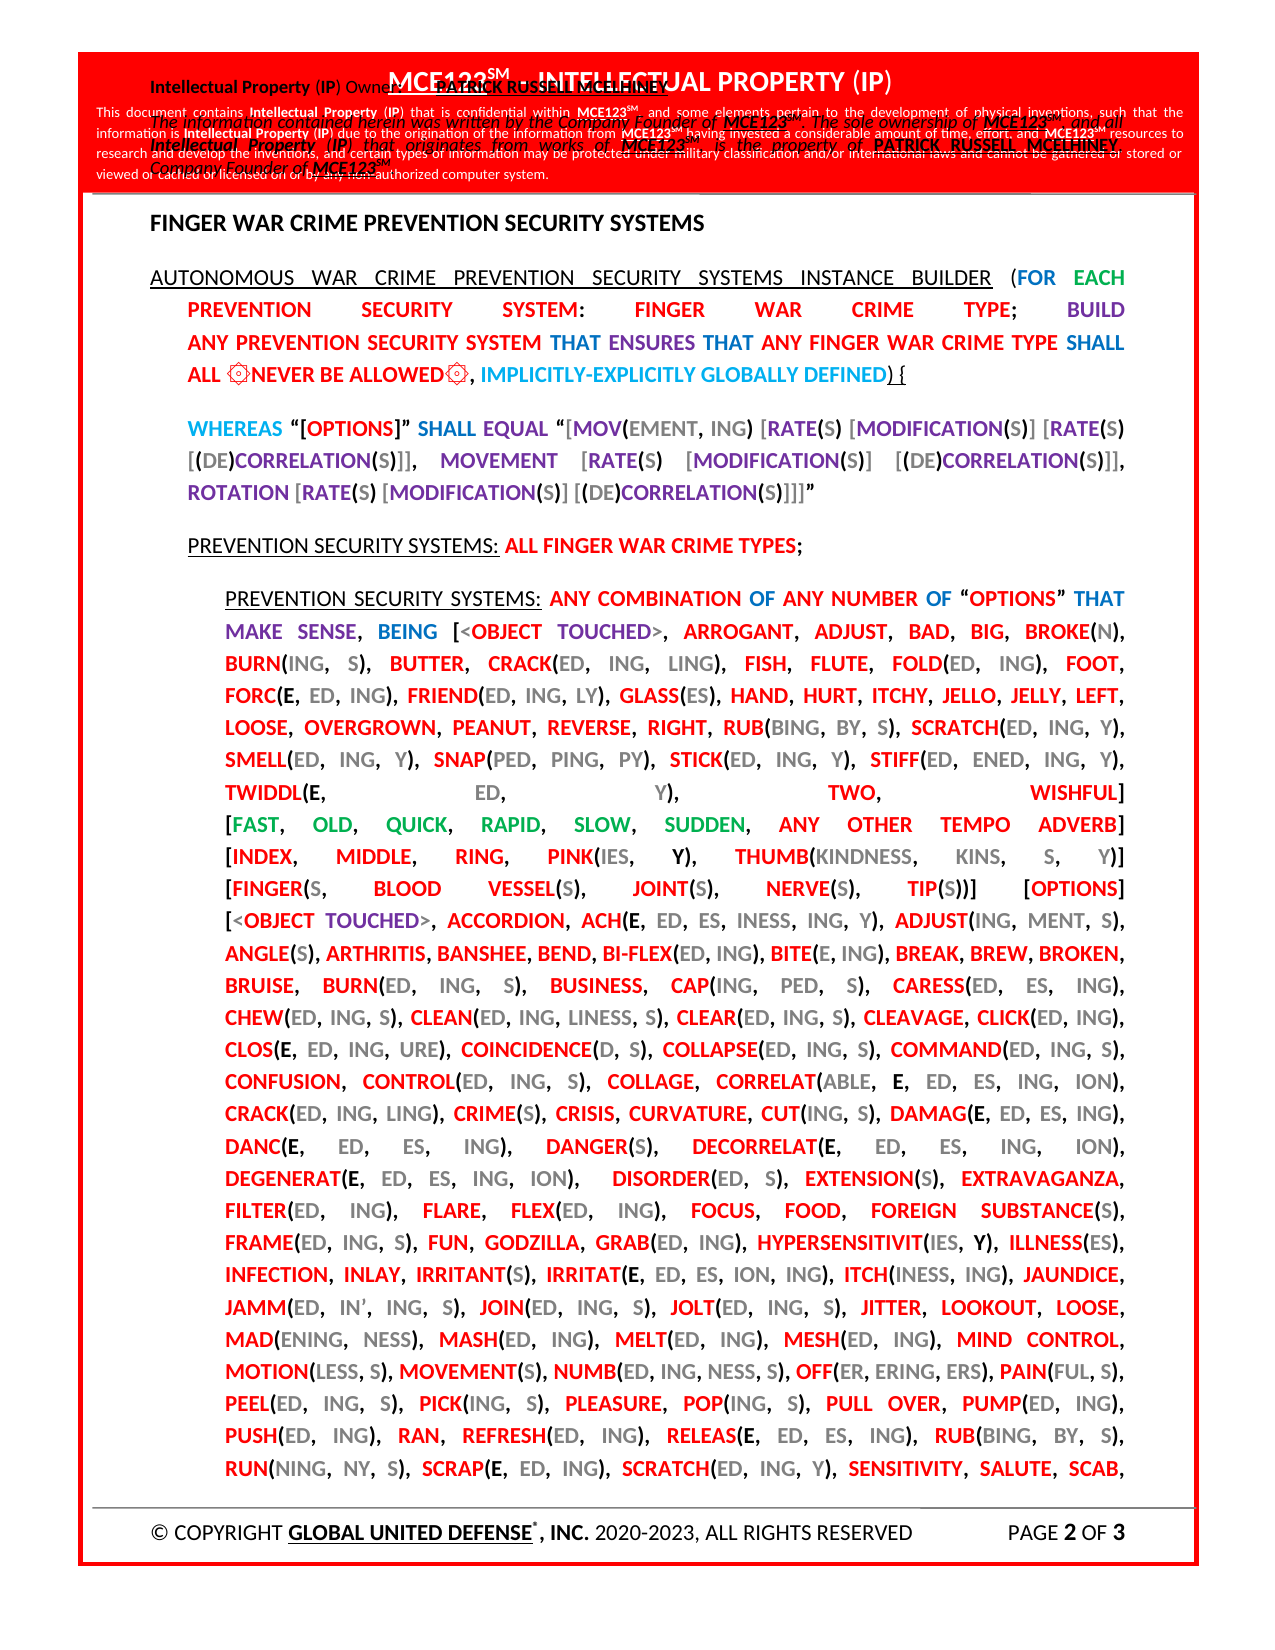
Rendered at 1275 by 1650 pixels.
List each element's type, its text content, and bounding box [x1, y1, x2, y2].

text PREVENTION SECURITY SYSTEMS: ALL FINGER WAR CRIME TYPES; [187, 532, 1125, 559]
text FINGER WAR CRIME PREVENTION SECURITY SYSTEMS [150, 207, 1125, 238]
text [225, 584, 1125, 1482]
text AUTONOMOUS WAR CRIME PREVENTION SECURITY SYSTEMS INSTANCE BUILDER (FOR EACH PREVENTION SECURITY SYSTEM: FINGER WAR CRIME TYPE; BUILD ANY PREVENTION SECURITY SYSTEM THAT ENSURES THAT ANY FINGER WAR CRIME TYPE SHALL ALL ۞NEVER BE ALLOWED۞, IMPLICITLY-EXPLICITLY GLOBALLY DEFINED) { [150, 263, 1125, 389]
text WHEREAS “[OPTIONS]” SHALL EQUAL “[MOV(EMENT, ING) [RATE(S) [MODIFICATION(S)] [RATE(S) [(DE)CORRELATION(S)]], MOVEMENT [RATE(S) [MODIFICATION(S)] [(DE)CORRELATION(S)]], ROTATION [RATE(S) [MODIFICATION(S)] [(DE)CORRELATION(S)]]]” [187, 414, 1125, 507]
